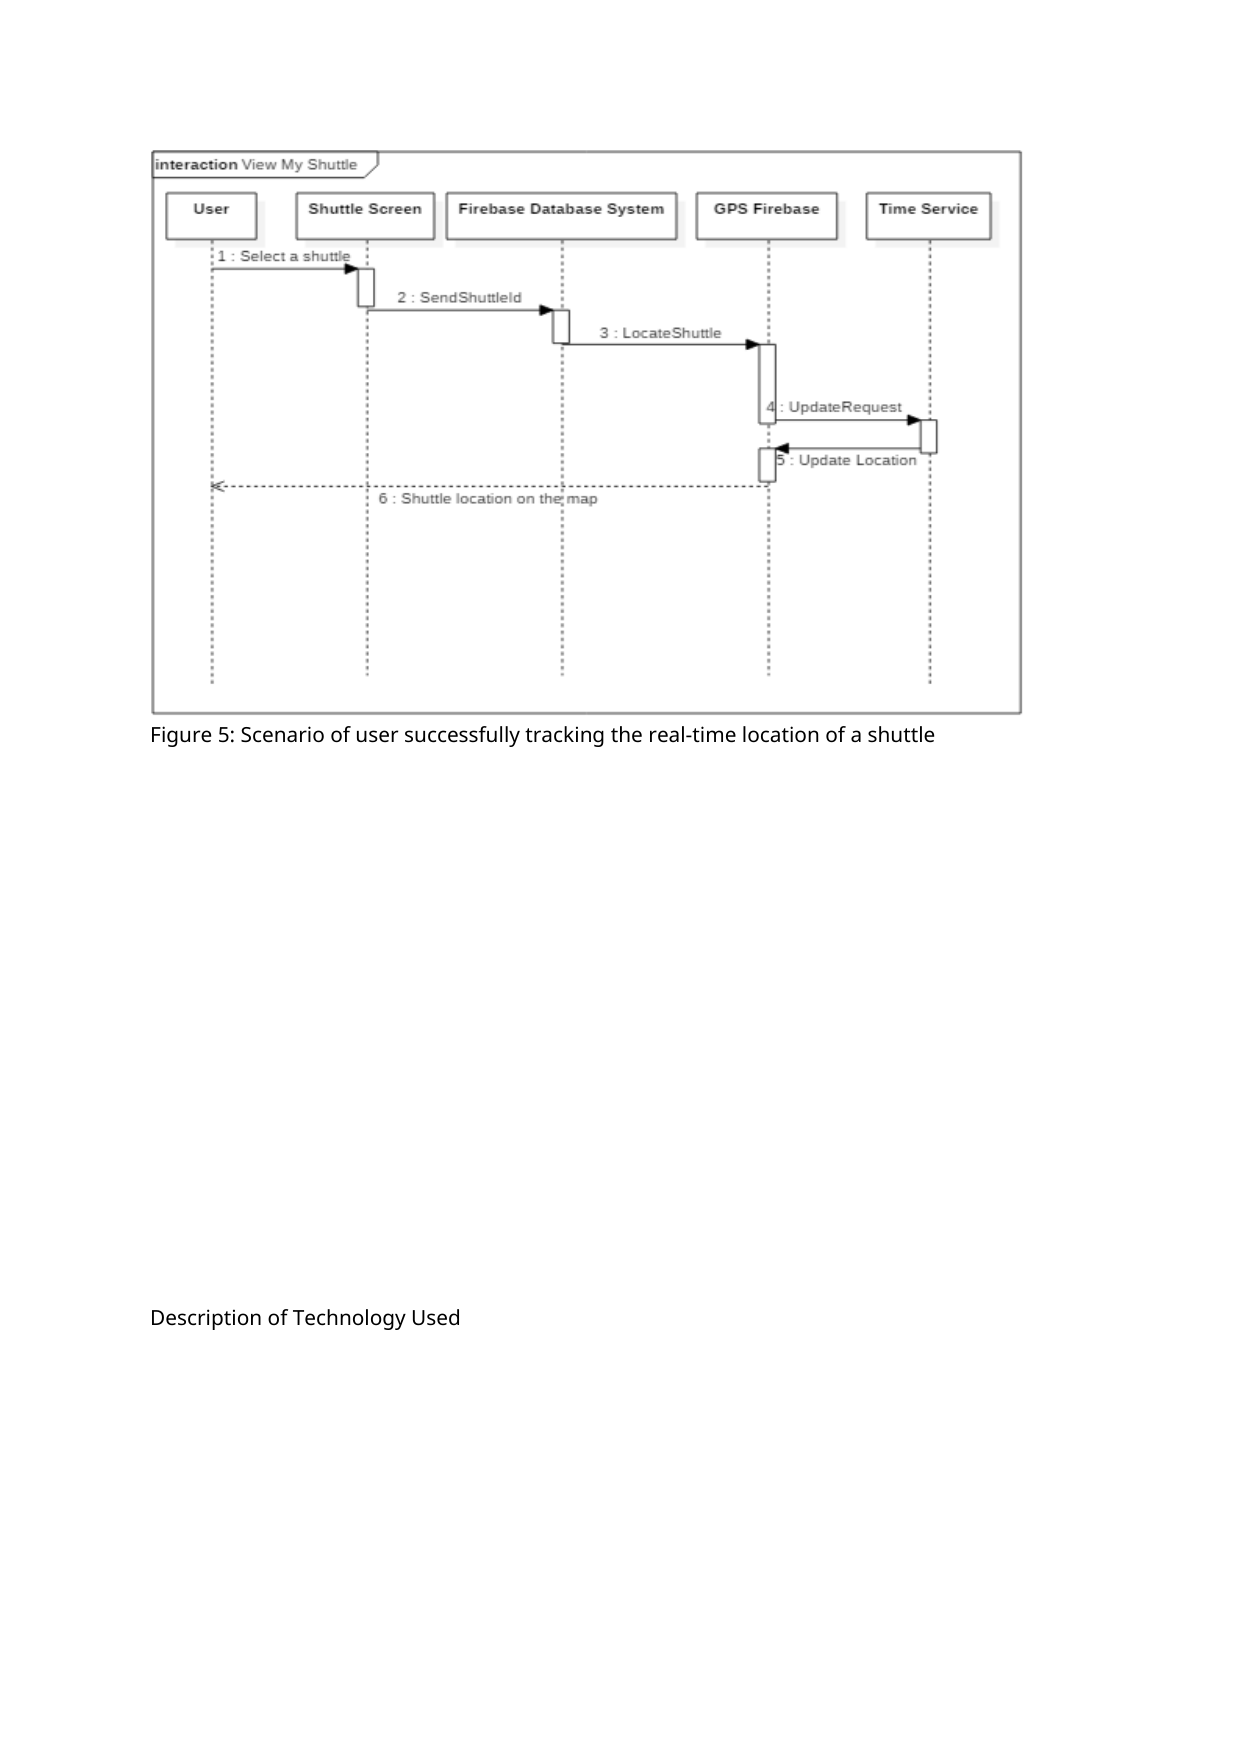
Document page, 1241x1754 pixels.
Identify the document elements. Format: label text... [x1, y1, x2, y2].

picture [150, 150, 1030, 721]
text Figure 5: Scenario of user successfully tracking the real-time location of a shuttle [150, 720, 1090, 749]
text Description of Technology Used [150, 1303, 1090, 1331]
